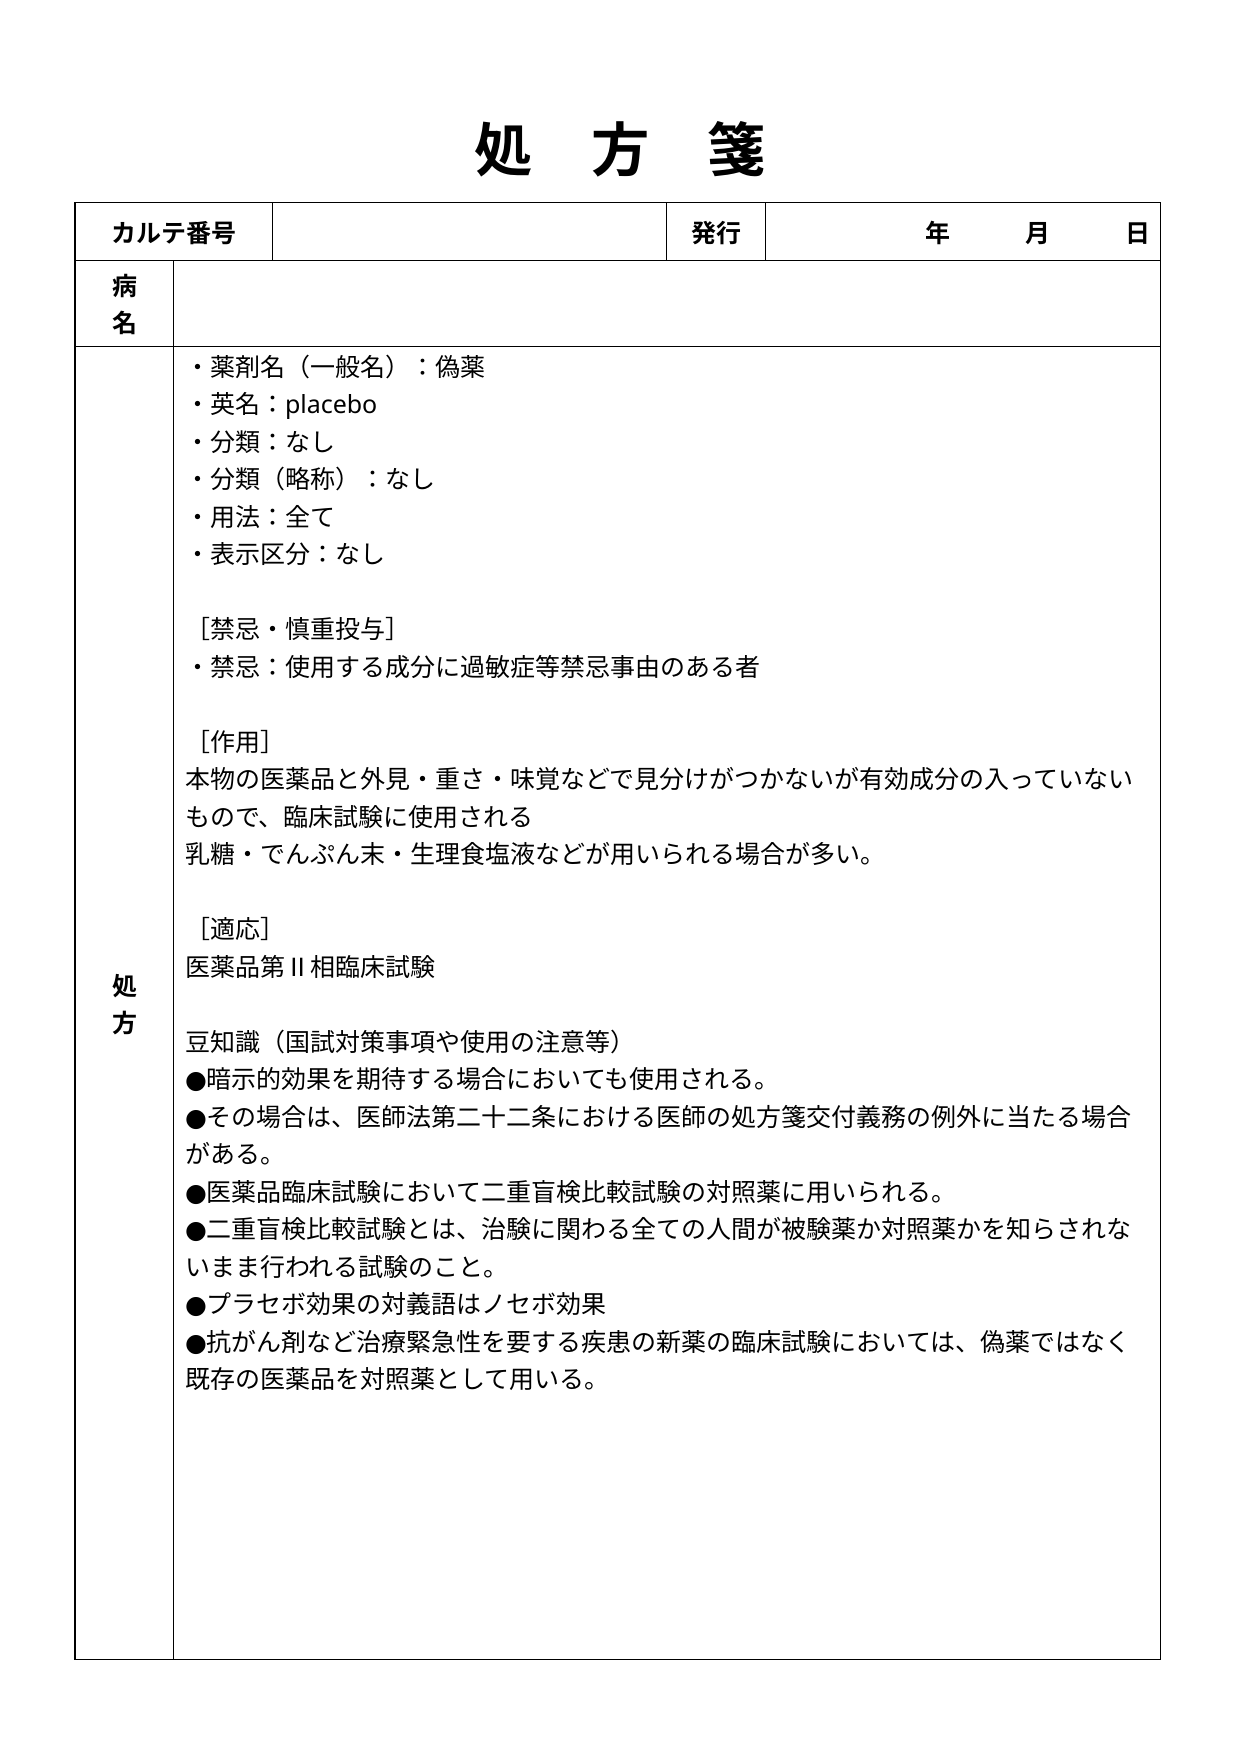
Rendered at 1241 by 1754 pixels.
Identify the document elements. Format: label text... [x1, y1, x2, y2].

table_cell 処 方 [76, 347, 173, 1659]
table_cell 病 名 [76, 261, 173, 346]
table_cell ・薬剤名（一般名）：偽薬 ・英名：placebo ・分類：なし ・分類（略称）：なし ・用法：全て ・表示区分：なし ［禁忌・慎重投与］ ・禁忌：使用する成分に過敏症等禁忌事由のある者 ［作用］ 本物の医薬品と外見・重さ・味覚などで見分けがつかないが有効成分の入っていないもので、臨床試験に使用される 乳糖・でんぷん末・生理食塩液などが用いられる場合が多い。 ［適応］ 医薬品第Ⅱ相臨床試験 豆知識（国試対策事項や使用の注意等） ●暗示的効果を期待する場合においても使用される。 ●その場合は、医師法第二十二条における医師の処方箋交付義務の例外に当たる場合がある。 ●医薬品臨床試験において二重盲検比較試験の対照薬に用いられる。 ●二重盲検比較試験とは、治験に関わる全ての人間が被験薬か対照薬かを知らされないまま行われる試験のこと。 ●プラセボ効果の対義語はノセボ効果 ●抗がん剤など治療緊急性を要する疾患の新薬の臨床試験においては、偽薬ではなく既存の医薬品を対照薬として用いる。 [174, 347, 1160, 1659]
text 処 方 箋 [75, 89, 1165, 202]
table_cell [174, 261, 1160, 346]
table_header [273, 203, 666, 260]
table_header 発行 [667, 203, 765, 260]
table_header 年 月 日 [766, 203, 1160, 260]
table_header カルテ番号 [76, 203, 272, 260]
